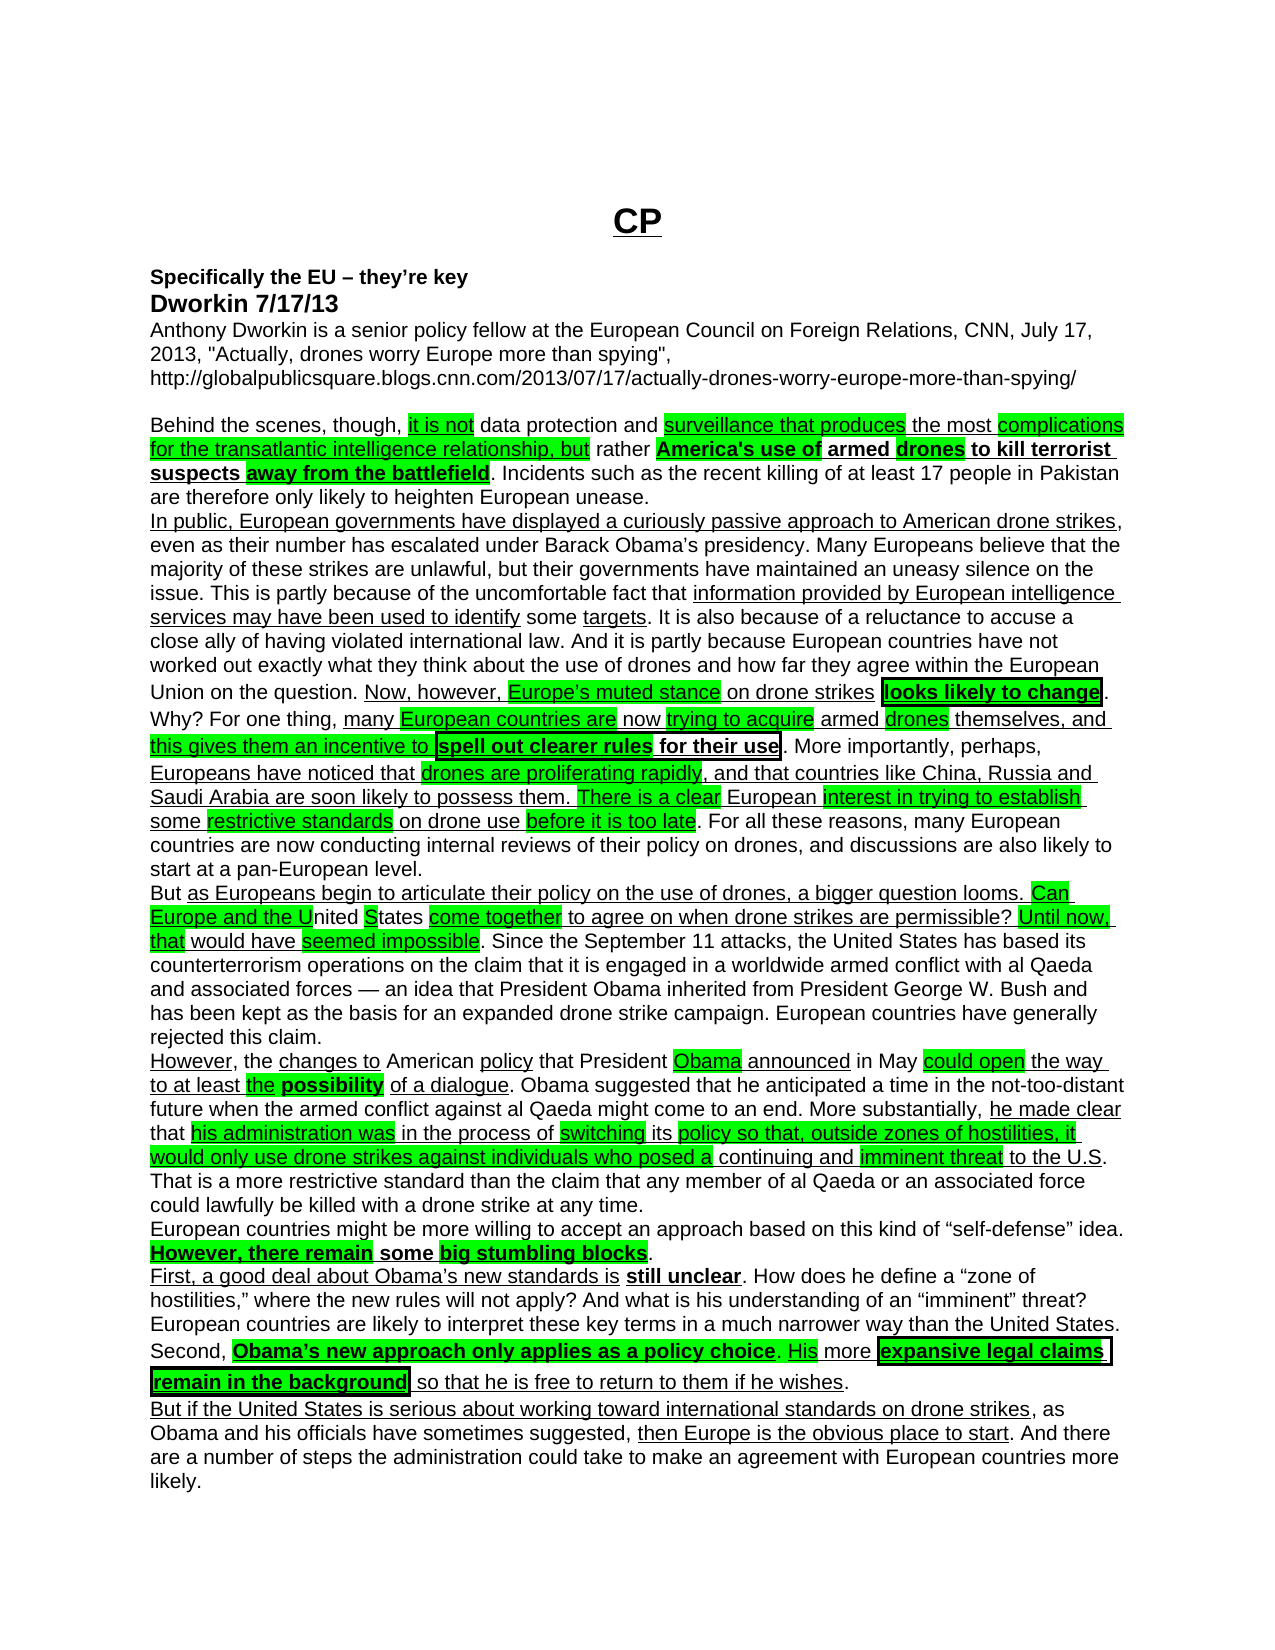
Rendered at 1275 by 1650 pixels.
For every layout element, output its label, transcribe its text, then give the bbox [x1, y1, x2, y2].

text But if the United States is serious about working toward international standards on drone strikes, as Obama and his officials have sometimes suggested, then Europe is the obvious place to start. And there are a number of steps the administration could take to make an agreement with European countries more likely. [150, 1397, 1125, 1492]
text Behind the scenes, though, it is not data protection and surveillance that produces the most complications for the transatlantic intelligence relationship, but rather America's use of armed drones to kill terrorist suspects away from the battlefield. Incidents such as the recent killing of at least 17 people in Pakistan are therefore only likely to heighten European unease. [150, 413, 1125, 509]
text Why? For one thing, many European countries are now trying to acquire armed drones themselves, and this gives them an incentive to spell out clearer rules for their use. More importantly, perhaps, Europeans have noticed that drones are proliferating rapidly, and that countries like China, Russia and Saudi Arabia are soon likely to possess them. There is a clear European interest in trying to establish some restrictive standards on drone use before it is too late. For all these reasons, many European countries are now conducting internal reviews of their policy on drones, and discussions are also likely to start at a pan-European level. [150, 707, 1125, 881]
text But as Europeans begin to articulate their policy on the use of drones, a bigger question looms. Can Europe and the United States come together to agree on when drone strikes are permissible? Until now, that would have seemed impossible. Since the September 11 attacks, the United States has based its counterterrorism operations on the claim that it is engaged in a worldwide armed conflict with al Qaeda and associated forces — an idea that President Obama inherited from President George W. Bush and has been kept as the basis for an expanded drone strike campaign. European countries have generally rejected this claim. [150, 881, 1125, 1049]
subtitle cp [150, 200, 1125, 241]
text First, a good deal about Obama’s new standards is still unclear. How does he define a “zone of hostilities,” where the new rules will not apply? And what is his understanding of an “imminent” threat? European countries are likely to interpret these key terms in a much narrower way than the United States. [150, 1264, 1125, 1336]
text However, the changes to American policy that President Obama announced in May could open the way to at least the possibility of a dialogue. Obama suggested that he anticipated a time in the not-too-distant future when the armed conflict against al Qaeda might come to an end. More substantially, he made clear that his administration was in the process of switching its policy so that, outside zones of hostilities, it would only use drone strikes against individuals who posed a continuing and imminent threat to the U.S. That is a more restrictive standard than the claim that any member of al Qaeda or an associated force could lawfully be killed with a drone strike at any time. [150, 1049, 1125, 1216]
text In public, European governments have displayed a curiously passive approach to American drone strikes, even as their number has escalated under Barack Obama’s presidency. Many Europeans believe that the majority of these strikes are unlawful, but their governments have maintained an uneasy silence on the issue. This is partly because of the uncomfortable fact that information provided by European intelligence services may have been used to identify some targets. It is also because of a reluctance to accuse a close ally of having violated international law. And it is partly because European countries have not worked out exactly what they think about the use of drones and how far they agree within the European Union on the question. Now, however, Europe’s muted stance on drone strikes looks likely to change. [150, 509, 1125, 707]
text Second, Obama’s new approach only applies as a policy choice. His more expansive legal claims remain in the background so that he is free to return to them if he wishes. [150, 1336, 1125, 1397]
text Specifically the EU – they’re key [150, 265, 1125, 289]
text Anthony Dworkin is a senior policy fellow at the European Council on Foreign Relations, CNN, July 17, 2013, "Actually, drones worry Europe more than spying", http://globalpublicsquare.blogs.cnn.com/2013/07/17/actually-drones-worry-europe-more-than-spying/ [150, 317, 1125, 389]
text Dworkin 7/17/13 [150, 289, 1125, 317]
text European countries might be more willing to accept an approach based on this kind of “self-defense” idea. However, there remain some big stumbling blocks. [150, 1216, 1125, 1264]
